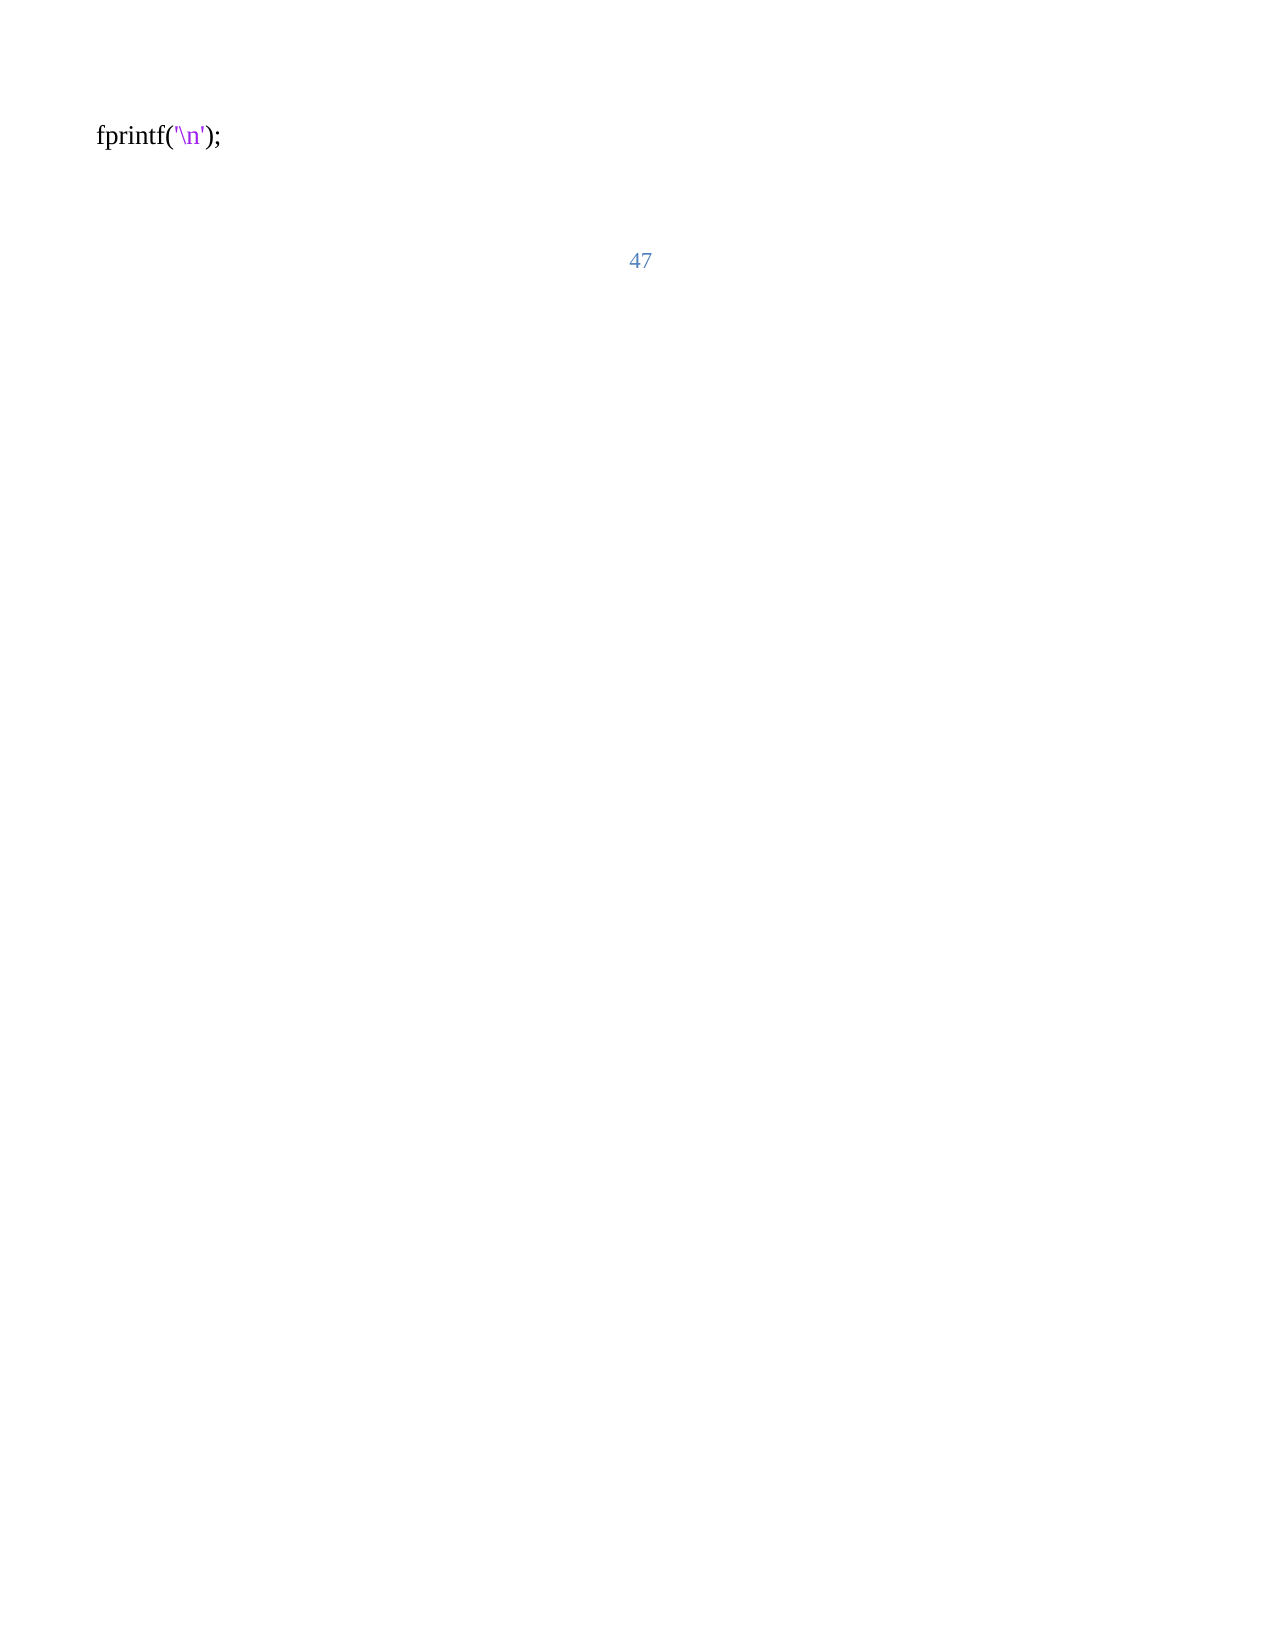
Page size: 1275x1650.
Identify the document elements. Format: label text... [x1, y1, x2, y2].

text fprintf('\n'); [96, 119, 1125, 151]
text 47 [629, 247, 1125, 274]
